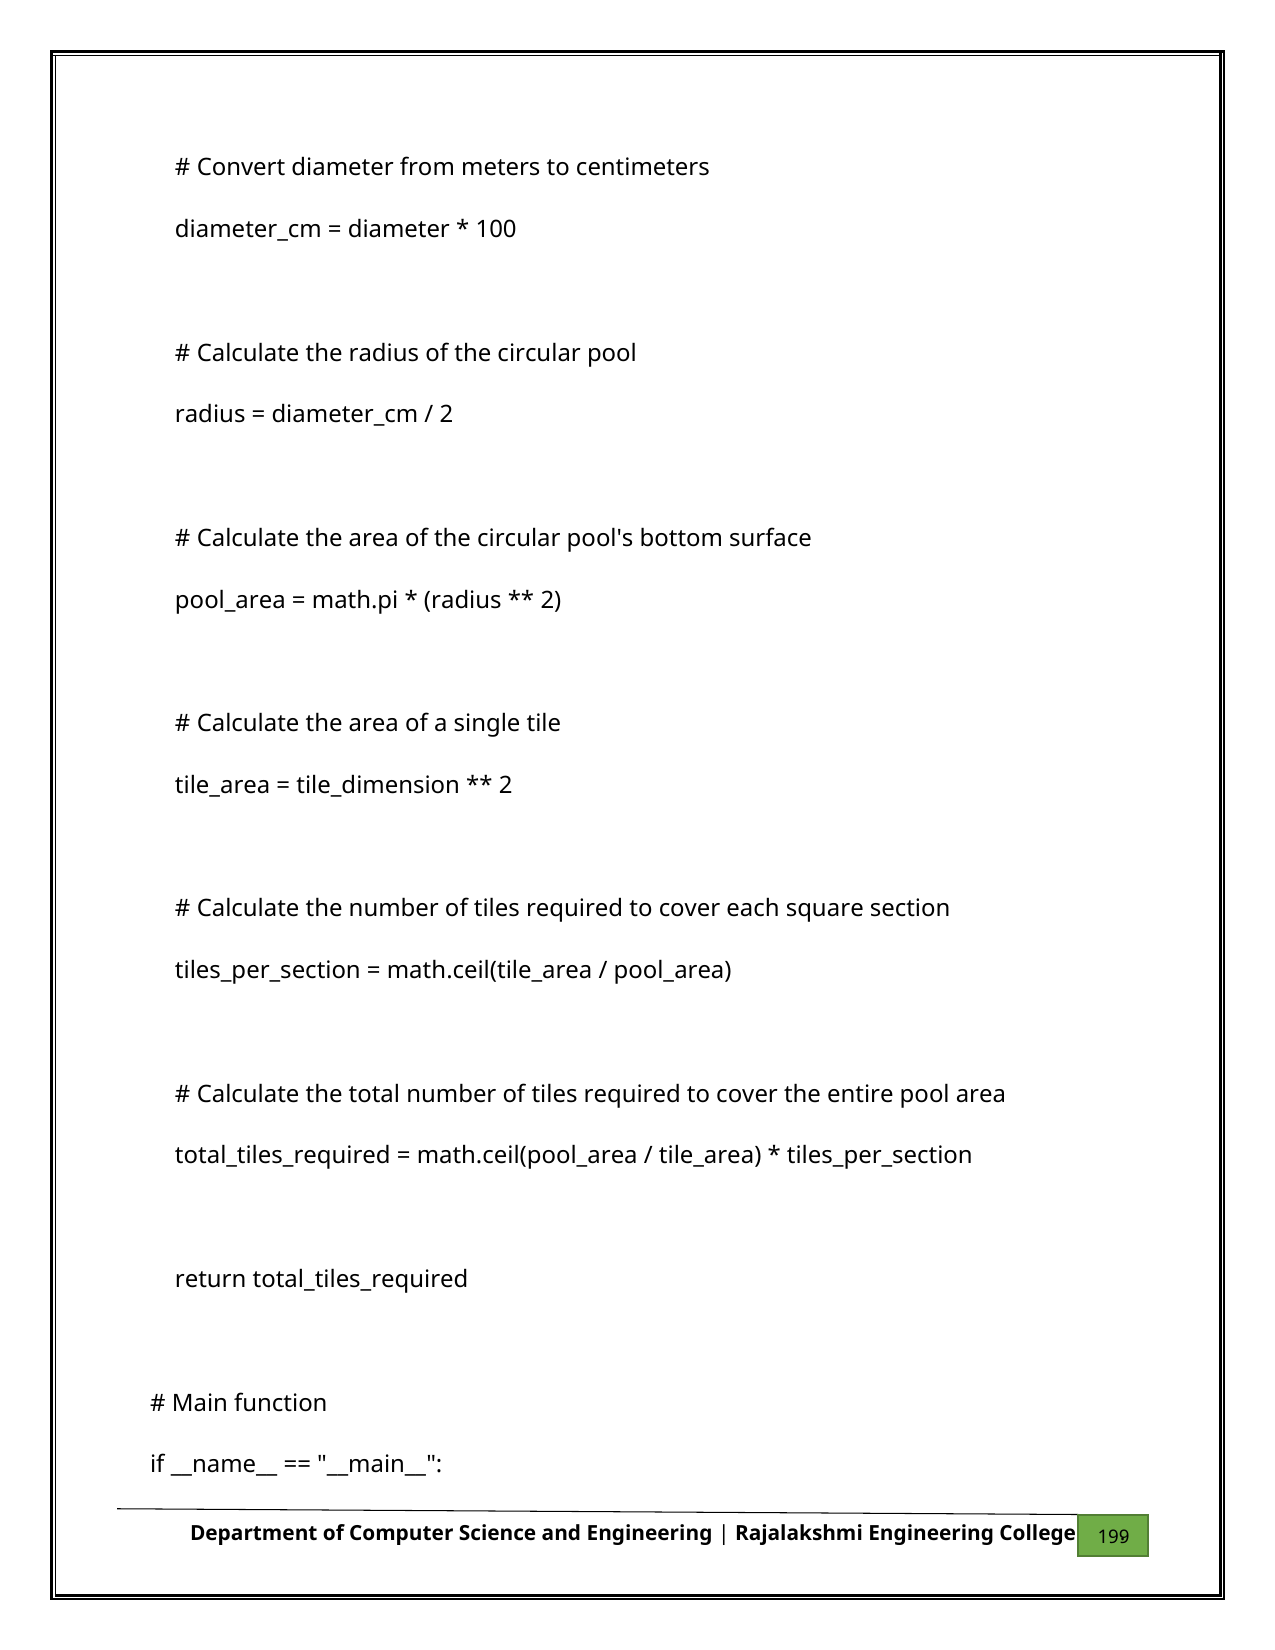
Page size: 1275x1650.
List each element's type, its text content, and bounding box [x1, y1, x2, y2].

text # Calculate the area of the circular pool's bottom surface [150, 521, 1125, 553]
text return total_tiles_required [150, 1262, 1125, 1294]
text tile_area = tile_dimension ** 2 [150, 768, 1125, 800]
text # Calculate the total number of tiles required to cover the entire pool area [150, 1077, 1125, 1109]
text # Convert diameter from meters to centimeters [150, 150, 1125, 183]
text if __name__ == "__main__": [150, 1447, 1125, 1480]
text # Calculate the radius of the circular pool [150, 335, 1125, 368]
text radius = diameter_cm / 2 [150, 397, 1125, 430]
text pool_area = math.pi * (radius ** 2) [150, 582, 1125, 615]
text diameter_cm = diameter * 100 [150, 212, 1125, 244]
text # Calculate the number of tiles required to cover each square section [150, 891, 1125, 924]
text total_tiles_required = math.ceil(pool_area / tile_area) * tiles_per_section [150, 1138, 1125, 1171]
text # Calculate the area of a single tile [150, 706, 1125, 738]
text # Main function [150, 1385, 1125, 1418]
text tiles_per_section = math.ceil(tile_area / pool_area) [150, 953, 1125, 986]
